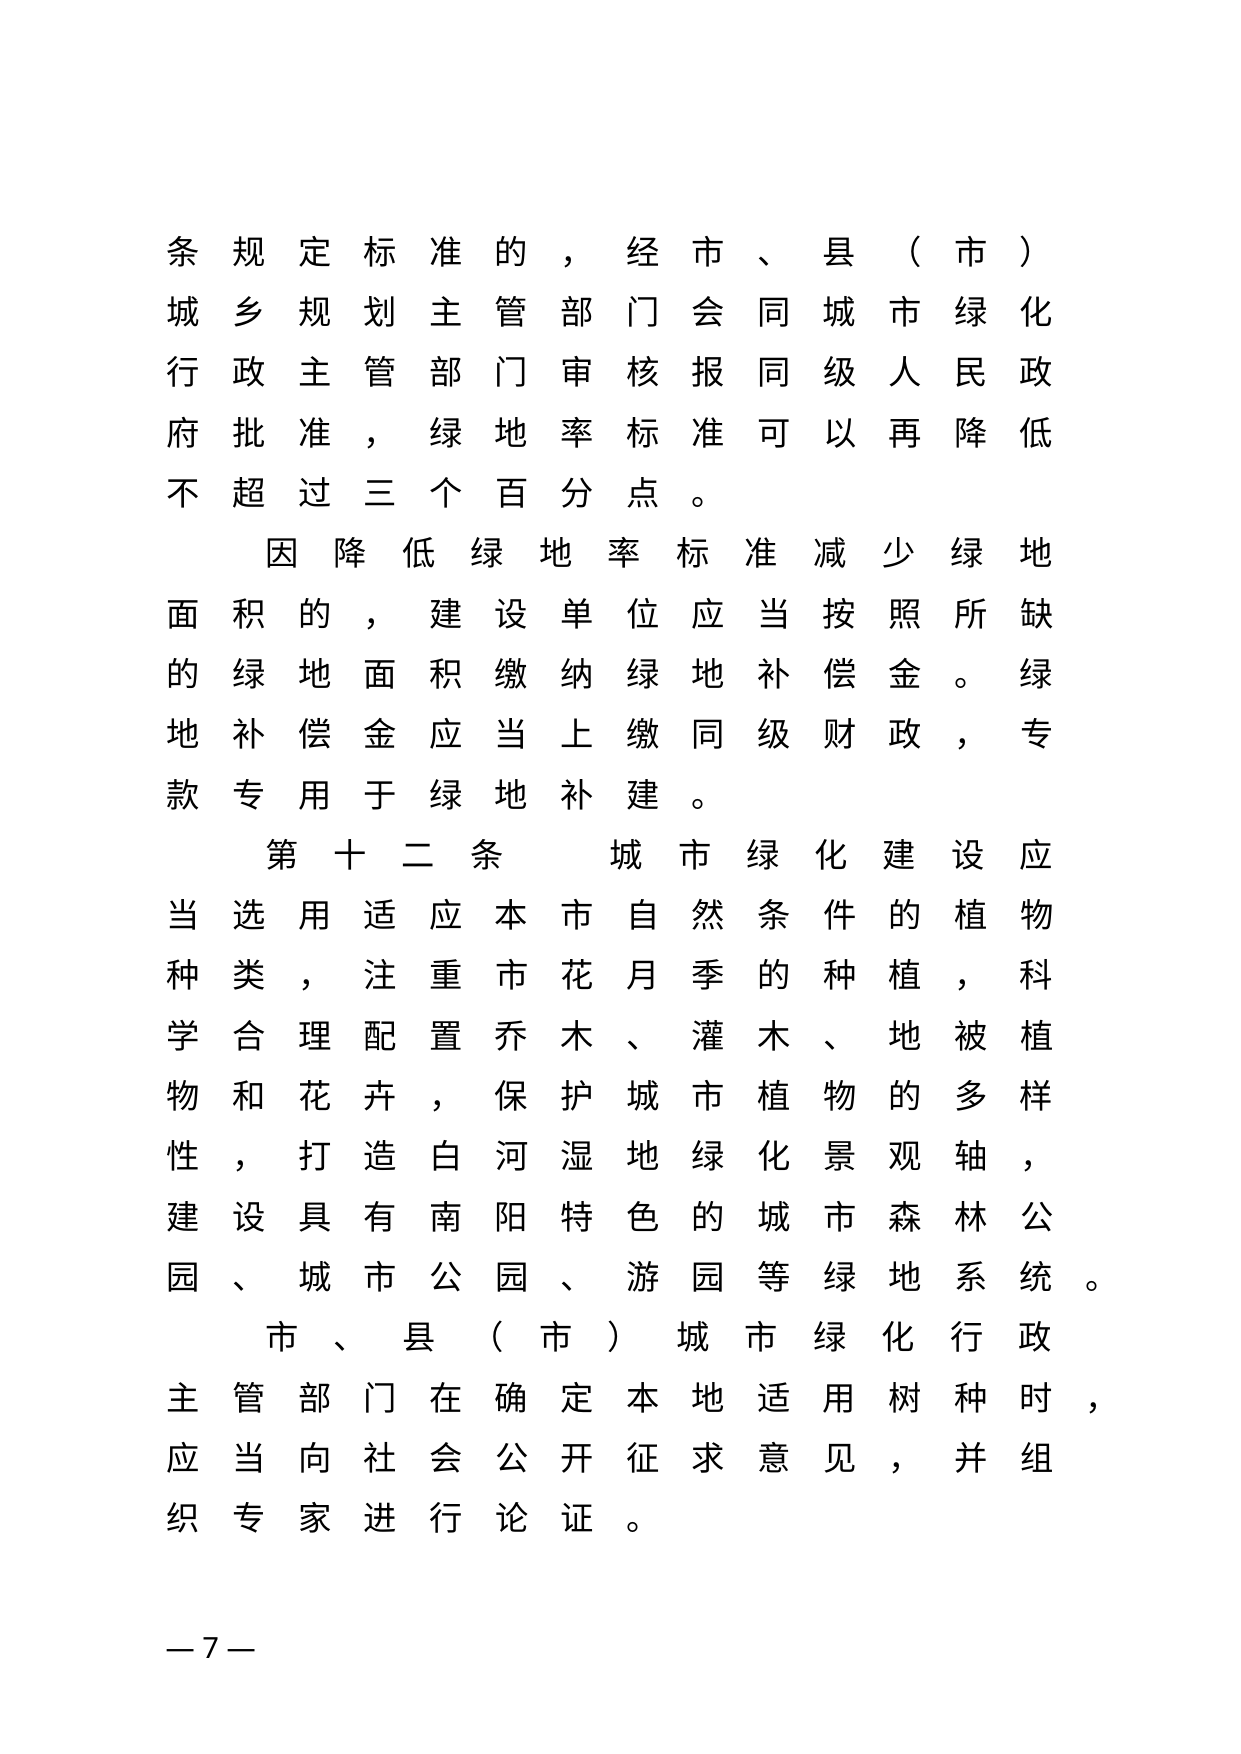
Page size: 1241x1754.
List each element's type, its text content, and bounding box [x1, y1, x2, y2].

text 第十二条 城市绿化建设应当选用适应本市自然条件的植物种类，注重市花月季的种植，科学合理配置乔木、灌木、地被植物和花卉，保护城市植物的多样性，打造白河湿地绿化景观轴，建设具有南阳特色的城市森林公园、城市公园、游园等绿地系统。 [167, 823, 1085, 1305]
text 因降低绿地率标准减少绿地面积的，建设单位应当按照所缺的绿地面积缴纳绿地补偿金。绿地补偿金应当上缴同级财政，专款专用于绿地补建。 [167, 521, 1085, 823]
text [167, 219, 1085, 521]
text 市、县（市）城市绿化行政主管部门在确定本地适用树种时，应当向社会公开征求意见，并组织专家进行论证。 [167, 1305, 1085, 1546]
